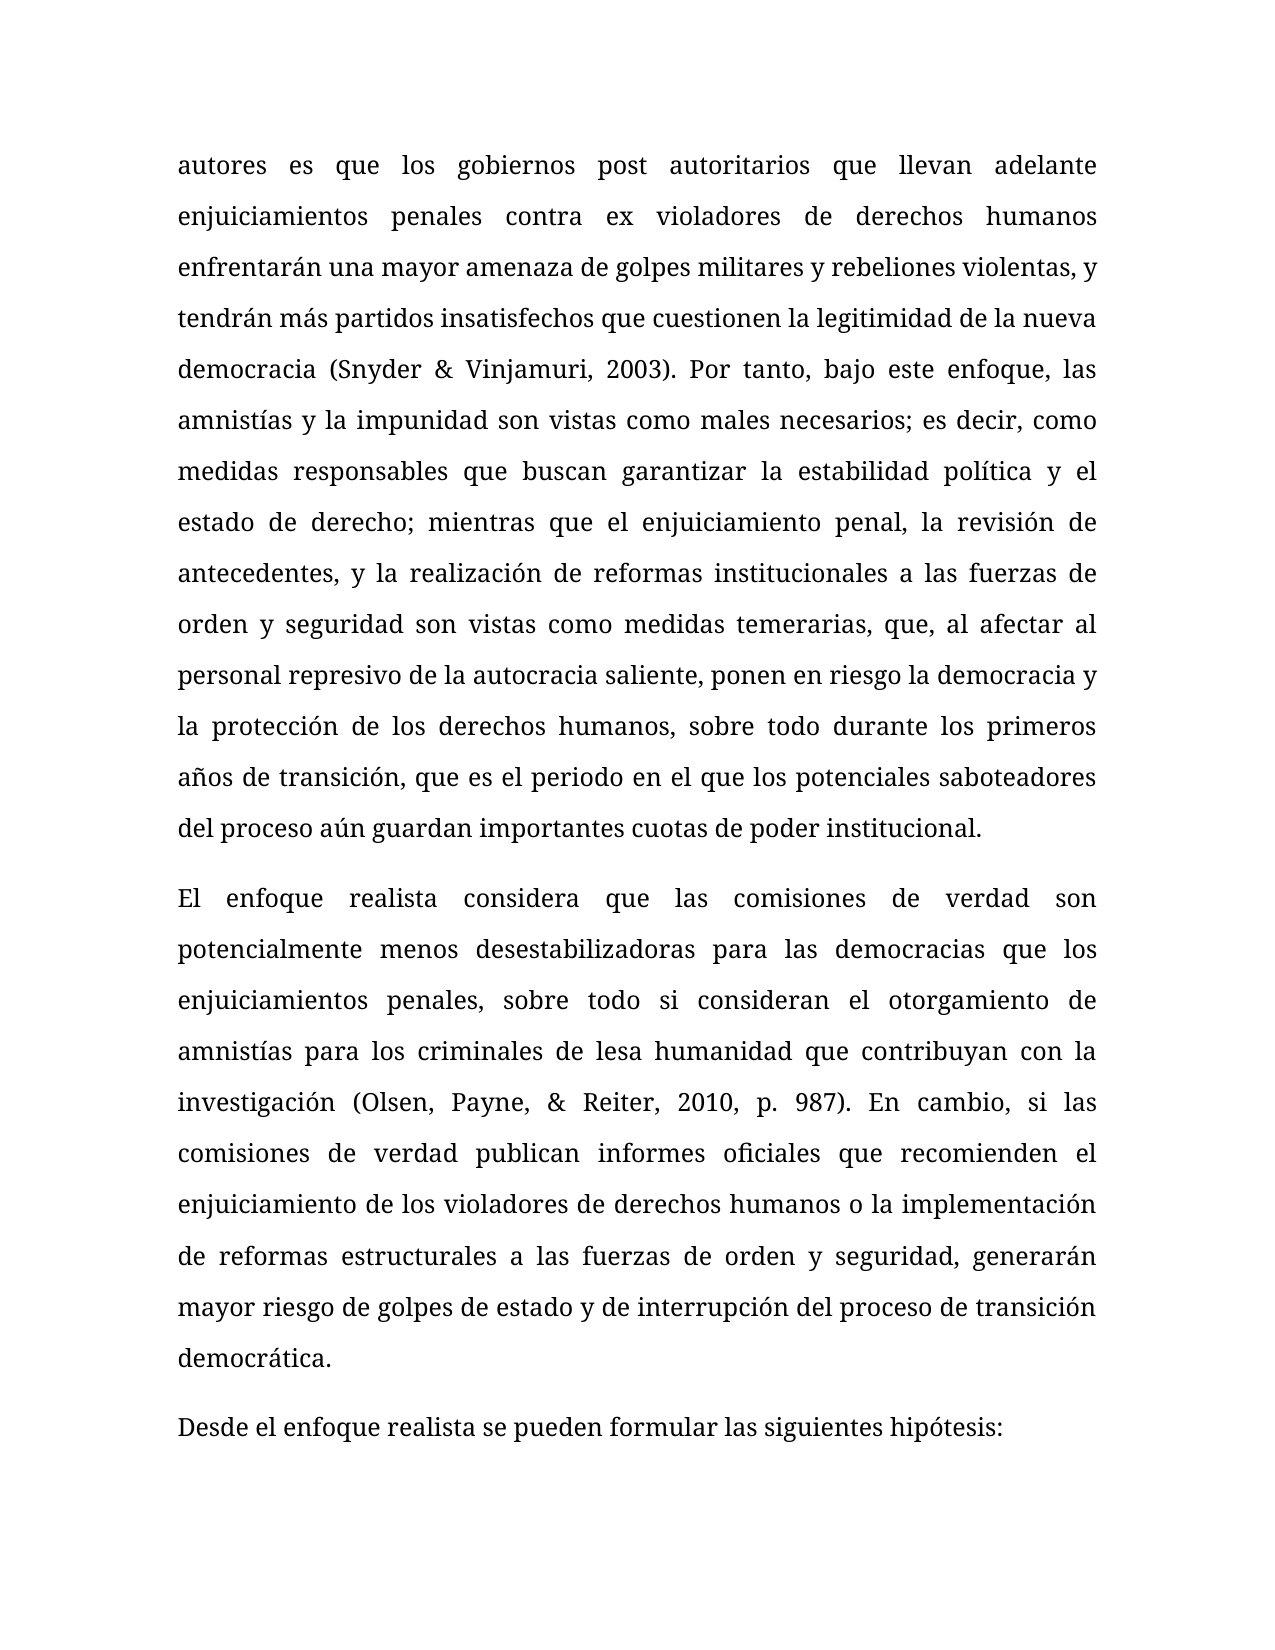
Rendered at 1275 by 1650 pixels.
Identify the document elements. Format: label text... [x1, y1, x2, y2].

text Desde el enfoque realista se pueden formular las siguientes hipótesis: [177, 1410, 1098, 1444]
